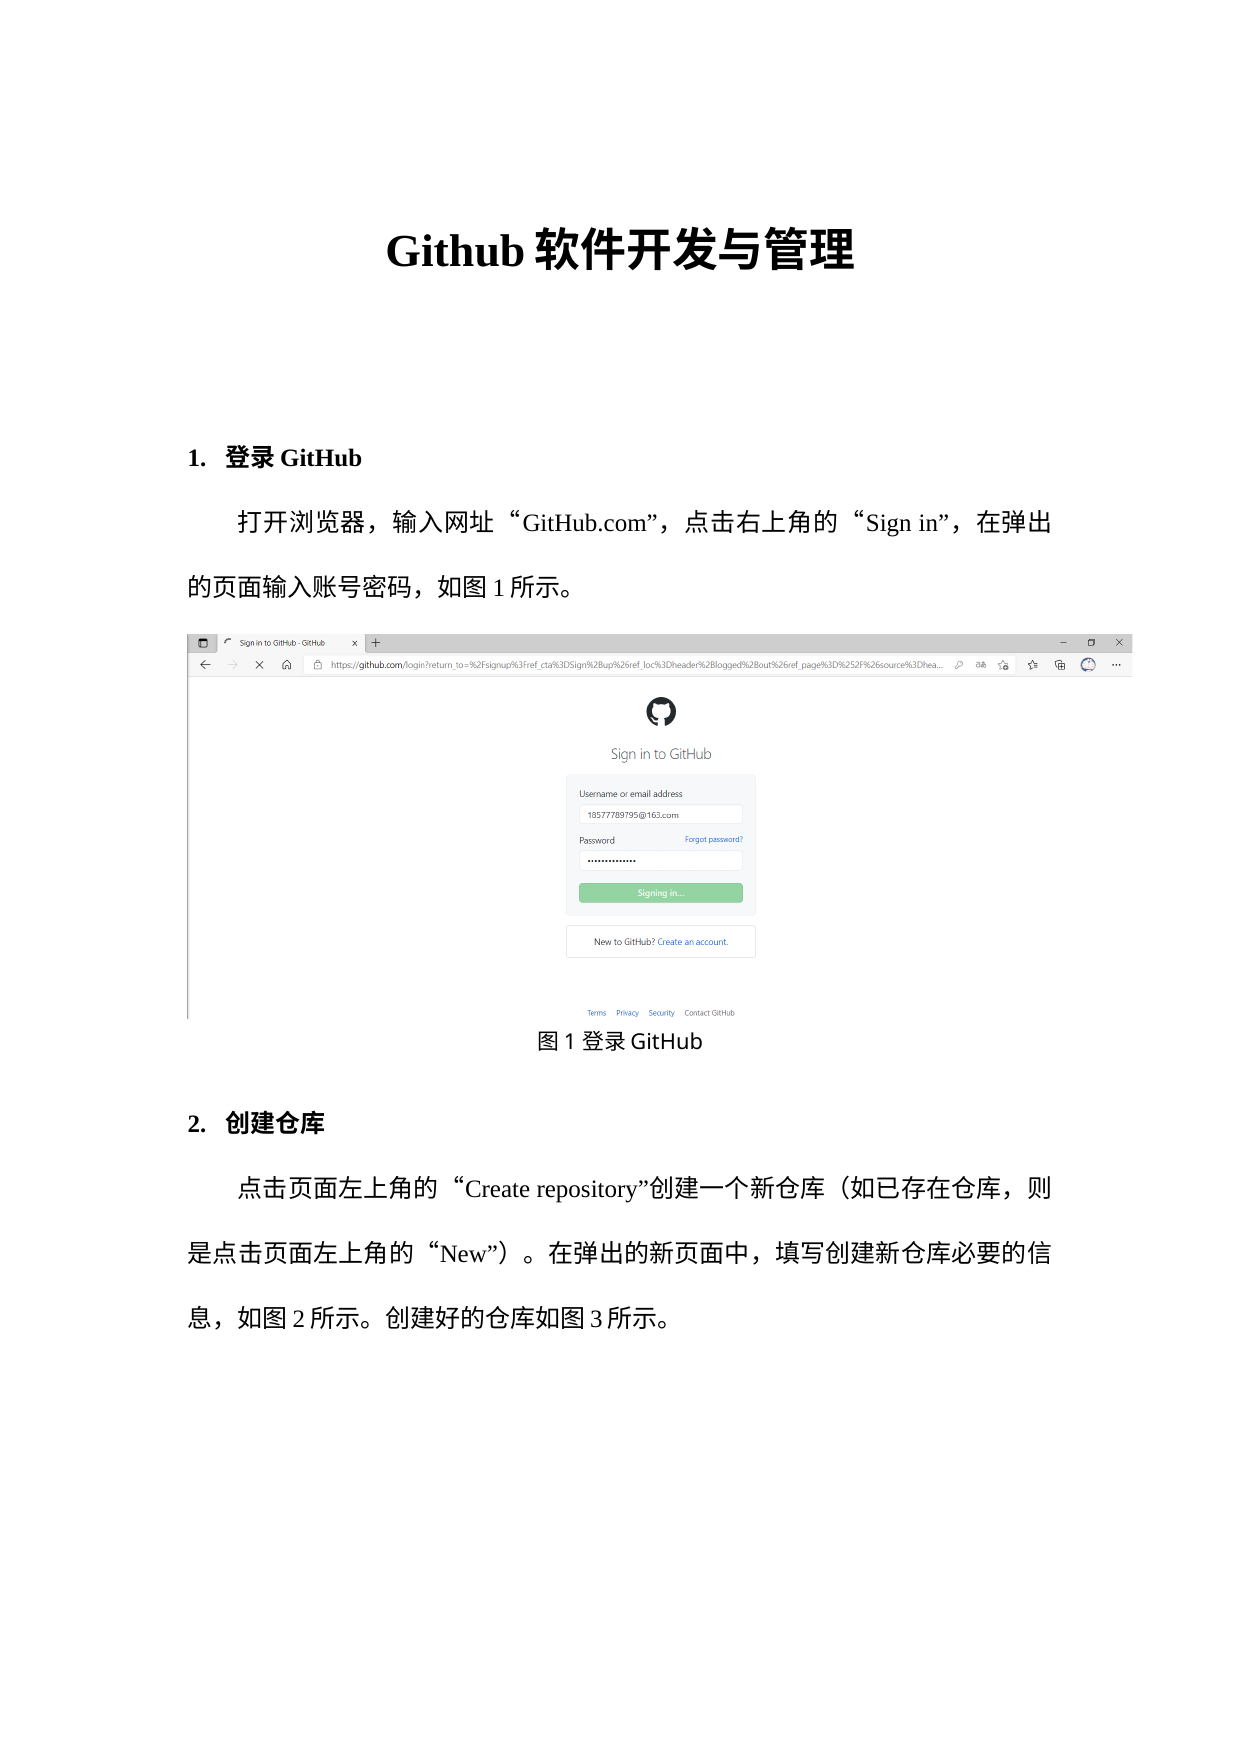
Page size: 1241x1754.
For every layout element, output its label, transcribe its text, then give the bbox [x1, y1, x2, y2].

list 点击页面左上角的“Create repository”创建一个新仓库（如已存在仓库，则是点击页面左上角的“New”）。在弹出的新页面中，填写创建新仓库必要的信息，如图2所示。创建好的仓库如图3所示。 [187, 1154, 1053, 1349]
list 创建仓库 [187, 1089, 1053, 1154]
list 登录GitHub [187, 423, 1053, 488]
subtitle Github软件开发与管理 [187, 197, 1053, 295]
text 图1 登录GitHub [187, 1024, 1053, 1057]
picture [187, 634, 1133, 1019]
list 打开浏览器，输入网址“GitHub.com”，点击右上角的“Sign in”，在弹出的页面输入账号密码，如图1所示。 [187, 488, 1053, 618]
